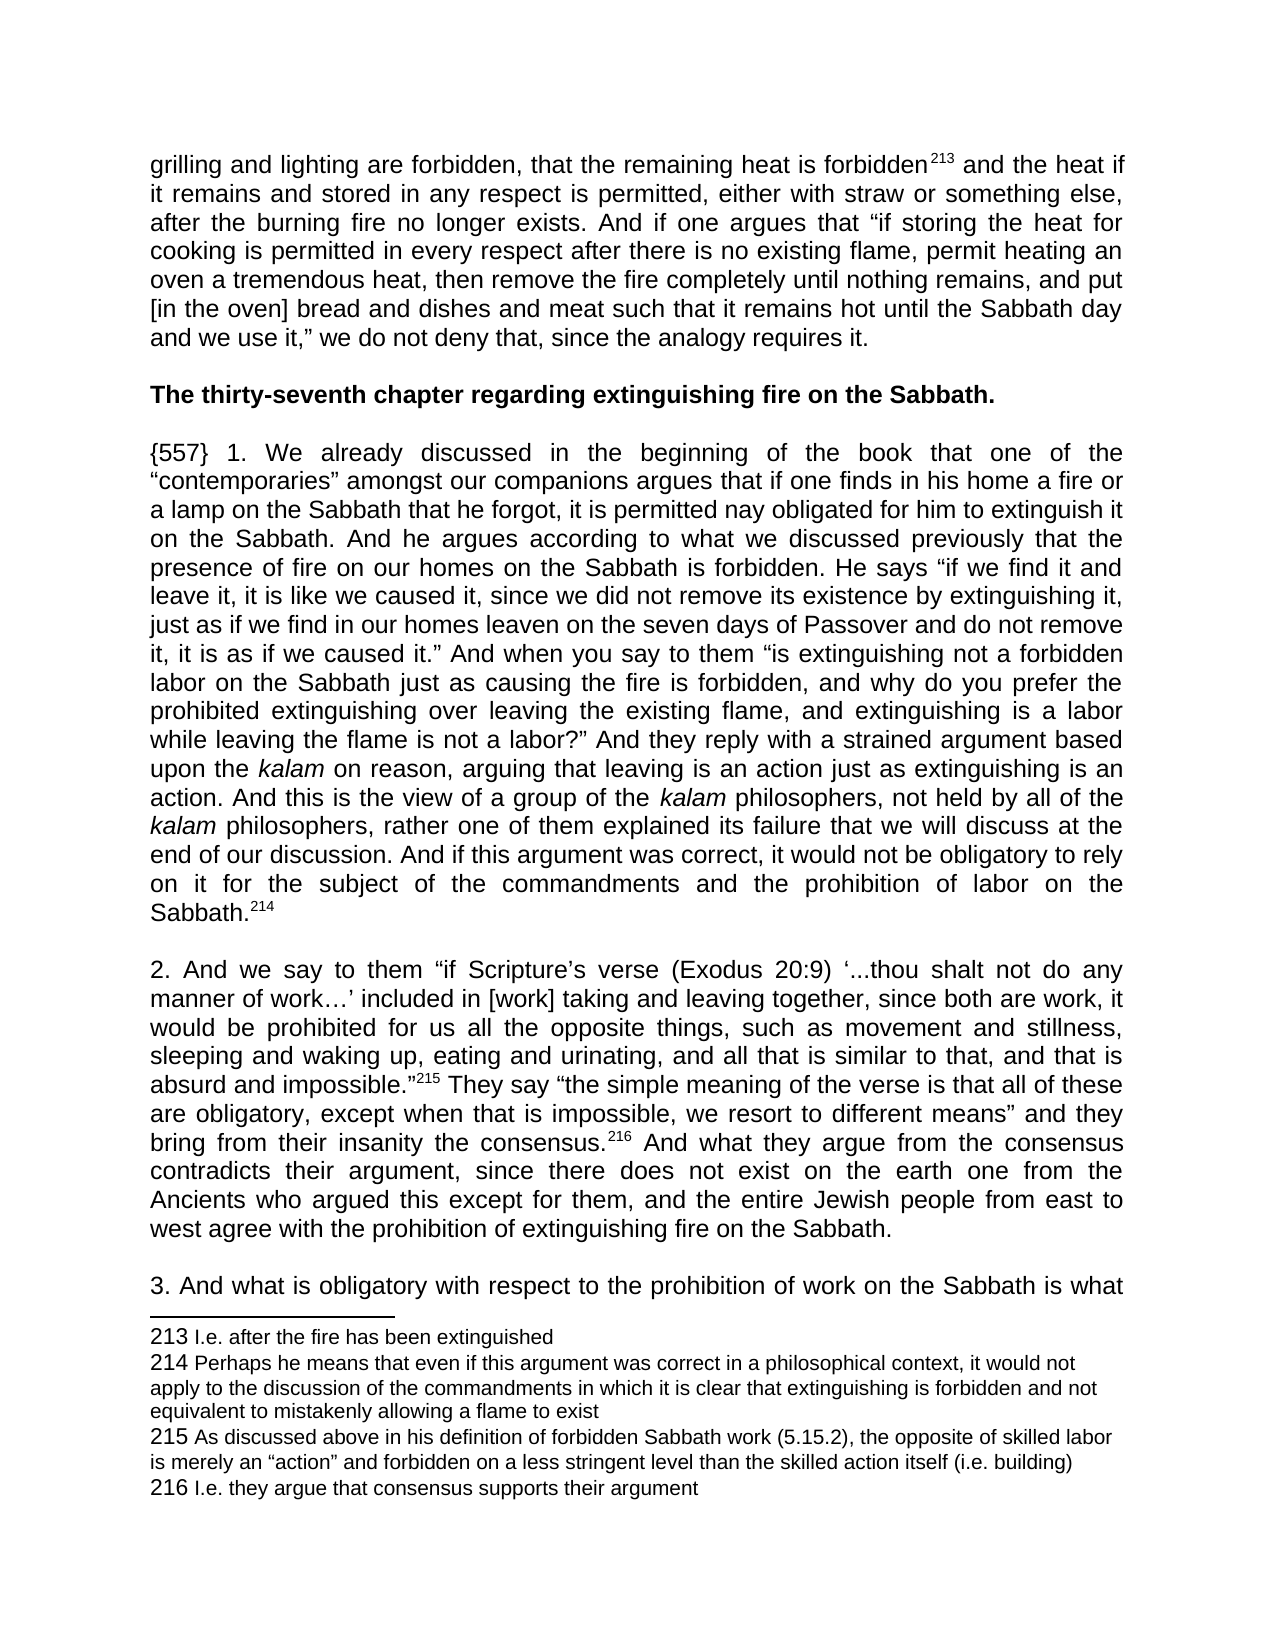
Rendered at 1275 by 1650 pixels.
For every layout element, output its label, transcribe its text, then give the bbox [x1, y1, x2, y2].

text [150, 1271, 1125, 1300]
text 2. And we say to them “if Scripture’s verse (Exodus 20:9) ‘...thou shalt not do any manner of work…’ included in [work] taking and leaving together, since both are work, it would be prohibited for us all the opposite things, such as movement and stillness, sleeping and waking up, eating and urinating, and all that is similar to that, and that is absurd and impossible.” They say “the simple meaning of the verse is that all of these are obligatory, except when that is impossible, we resort to different means” and they bring from their insanity the consensus. And what they argue from the consensus contradicts their argument, since there does not exist on the earth one from the Ancients who argued this except for them, and the entire Jewish people from east to west agree with the prohibition of extinguishing fire on the Sabbath. [150, 955, 1125, 1242]
text 3. As for one who forbids leaving a pot on its heating source until the Sabbath because of the occurrence of increase or decrease or passive action, the passive action is forbidden merely because of the fire itself and its existence. However, what is not an existing fire is not forbidden according to what we explained regarding the teaching on what is passively affected by the sun and air, and that is permitted. And if that is the case, it is not forbidden to store heat in a pot or otherwise, with straw and what is similar to this. And if one argues that the heat of the pot and grilled meat and bread are not comparable to the heat of the sun and cooling water with air, since the pot and the bread’s heat derived from fire, and that is prohibited. We say it is not correct that the presence of the heat of fire is forbidden, but rather it is correct that fire itself and lighting fire is forbidden and what fire cooks. And it is not, given that cooking and baking and grilling and lighting are forbidden, that the remaining heat is forbidden and the heat if it remains and stored in any respect is permitted, either with straw or something else, after the burning fire no longer exists. And if one argues that “if storing the heat for cooking is permitted in every respect after there is no existing flame, permit heating an oven a tremendous heat, then remove the fire completely until nothing remains, and put [in the oven] bread and dishes and meat such that it remains hot until the Sabbath day and we use it,” we do not deny that, since the analogy requires it. [150, 150, 1125, 351]
text {557} 1. We already discussed in the beginning of the book that one of the “contemporaries” amongst our companions argues that if one finds in his home a fire or a lamp on the Sabbath that he forgot, it is permitted nay obligated for him to extinguish it on the Sabbath. And he argues according to what we discussed previously that the presence of fire on our homes on the Sabbath is forbidden. He says “if we find it and leave it, it is like we caused it, since we did not remove its existence by extinguishing it, just as if we find in our homes leaven on the seven days of Passover and do not remove it, it is as if we caused it.” And when you say to them “is extinguishing not a forbidden labor on the Sabbath just as causing the fire is forbidden, and why do you prefer the prohibited extinguishing over leaving the existing flame, and extinguishing is a labor while leaving the flame is not a labor?” And they reply with a strained argument based upon the kalam on reason, arguing that leaving is an action just as extinguishing is an action. And this is the view of a group of the kalam philosophers, not held by all of the kalam philosophers, rather one of them explained its failure that we will discuss at the end of our discussion. And if this argument was correct, it would not be obligatory to rely on it for the subject of the commandments and the prohibition of labor on the Sabbath. [150, 437, 1125, 926]
text The thirty-seventh chapter regarding extinguishing fire on the Sabbath. [150, 380, 1125, 409]
